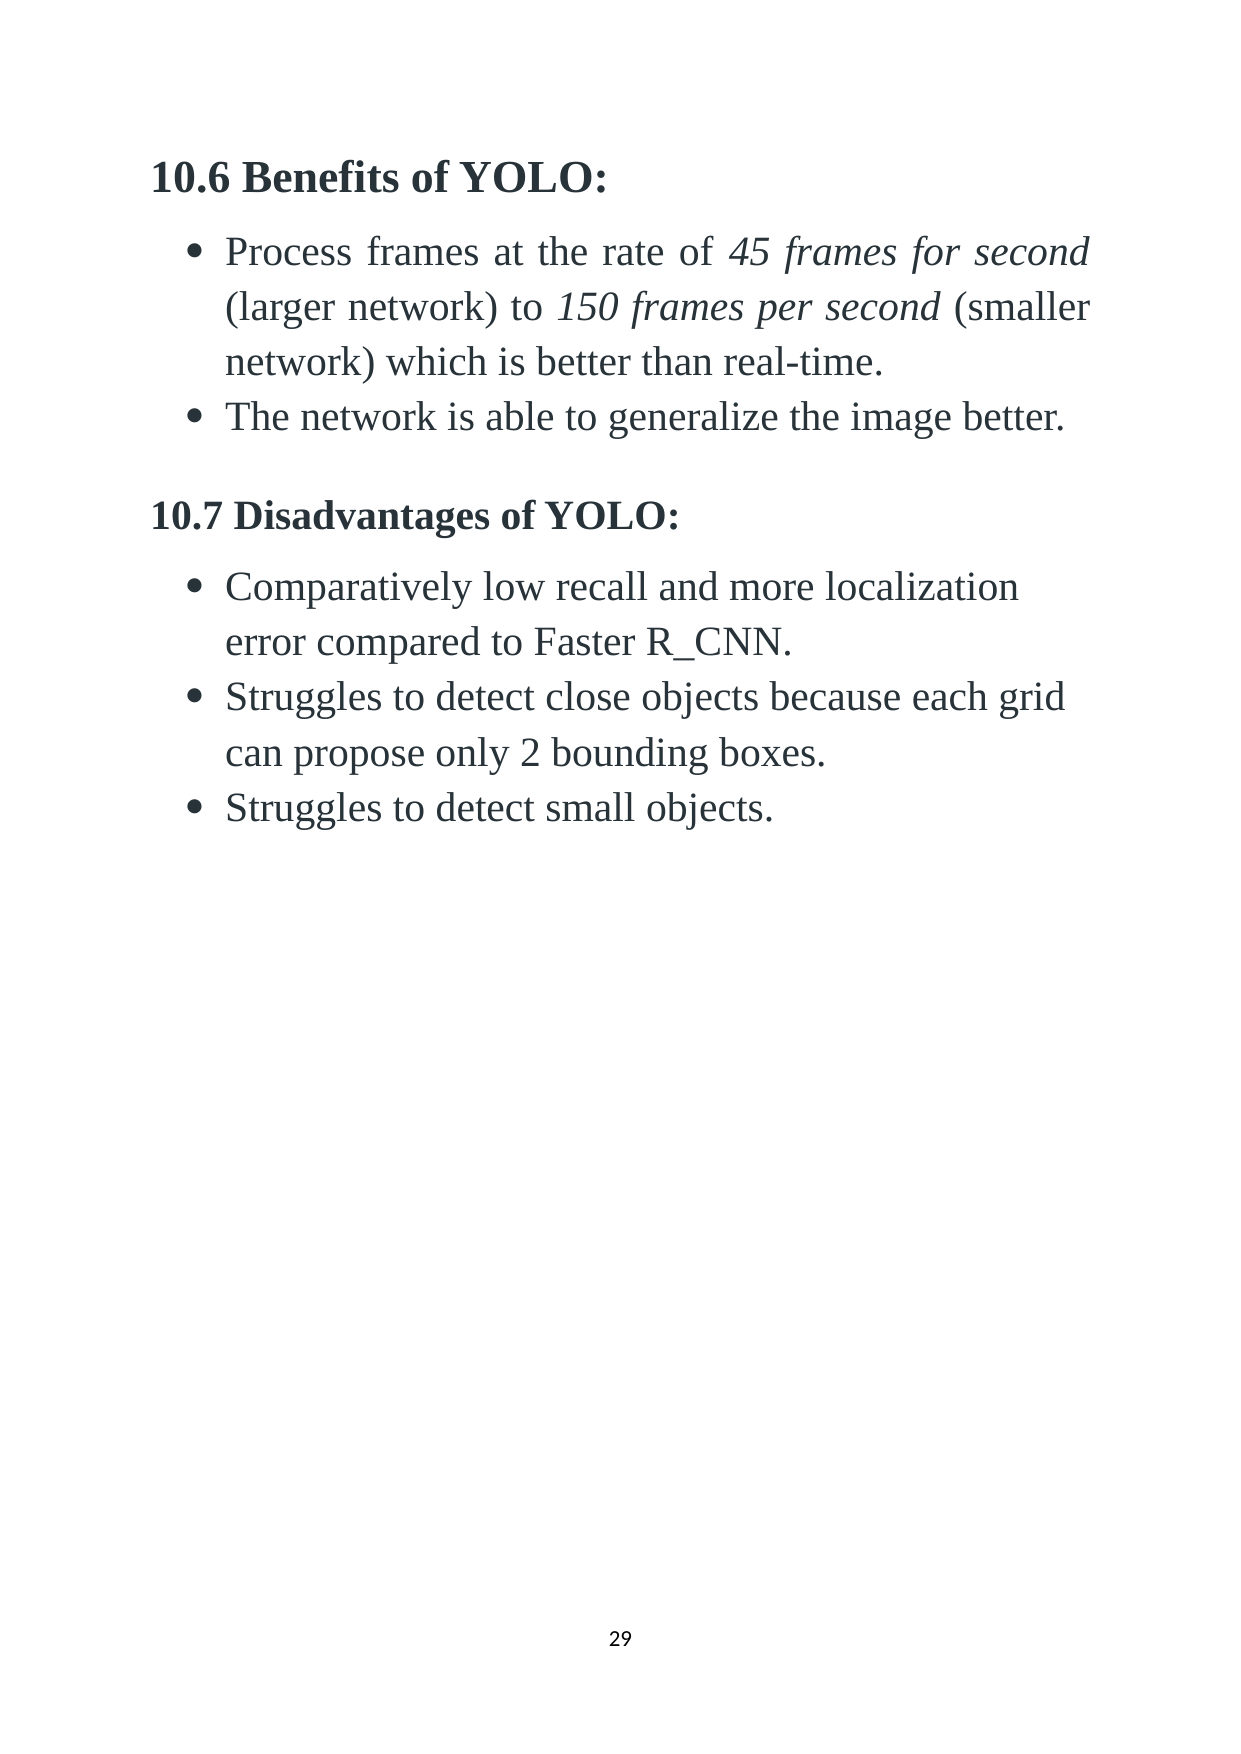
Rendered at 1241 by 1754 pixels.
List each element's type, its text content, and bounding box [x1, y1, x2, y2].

list Comparatively low recall and more localization error compared to Faster R_CNN. [187, 562, 1090, 665]
text 10.6 Benefits of YOLO: [150, 150, 1090, 203]
list Struggles to detect close objects because each grid can propose only 2 bounding boxes. [187, 672, 1090, 775]
list The network is able to generalize the image better. [187, 392, 1090, 439]
list Process frames at the rate of 45 frames for second (larger network) to 150 frames per second (smaller network) which is better than real-time. [187, 226, 1090, 384]
text 10.7 Disadvantages of YOLO: [150, 491, 1090, 539]
list Struggles to detect small objects. [187, 782, 1090, 830]
